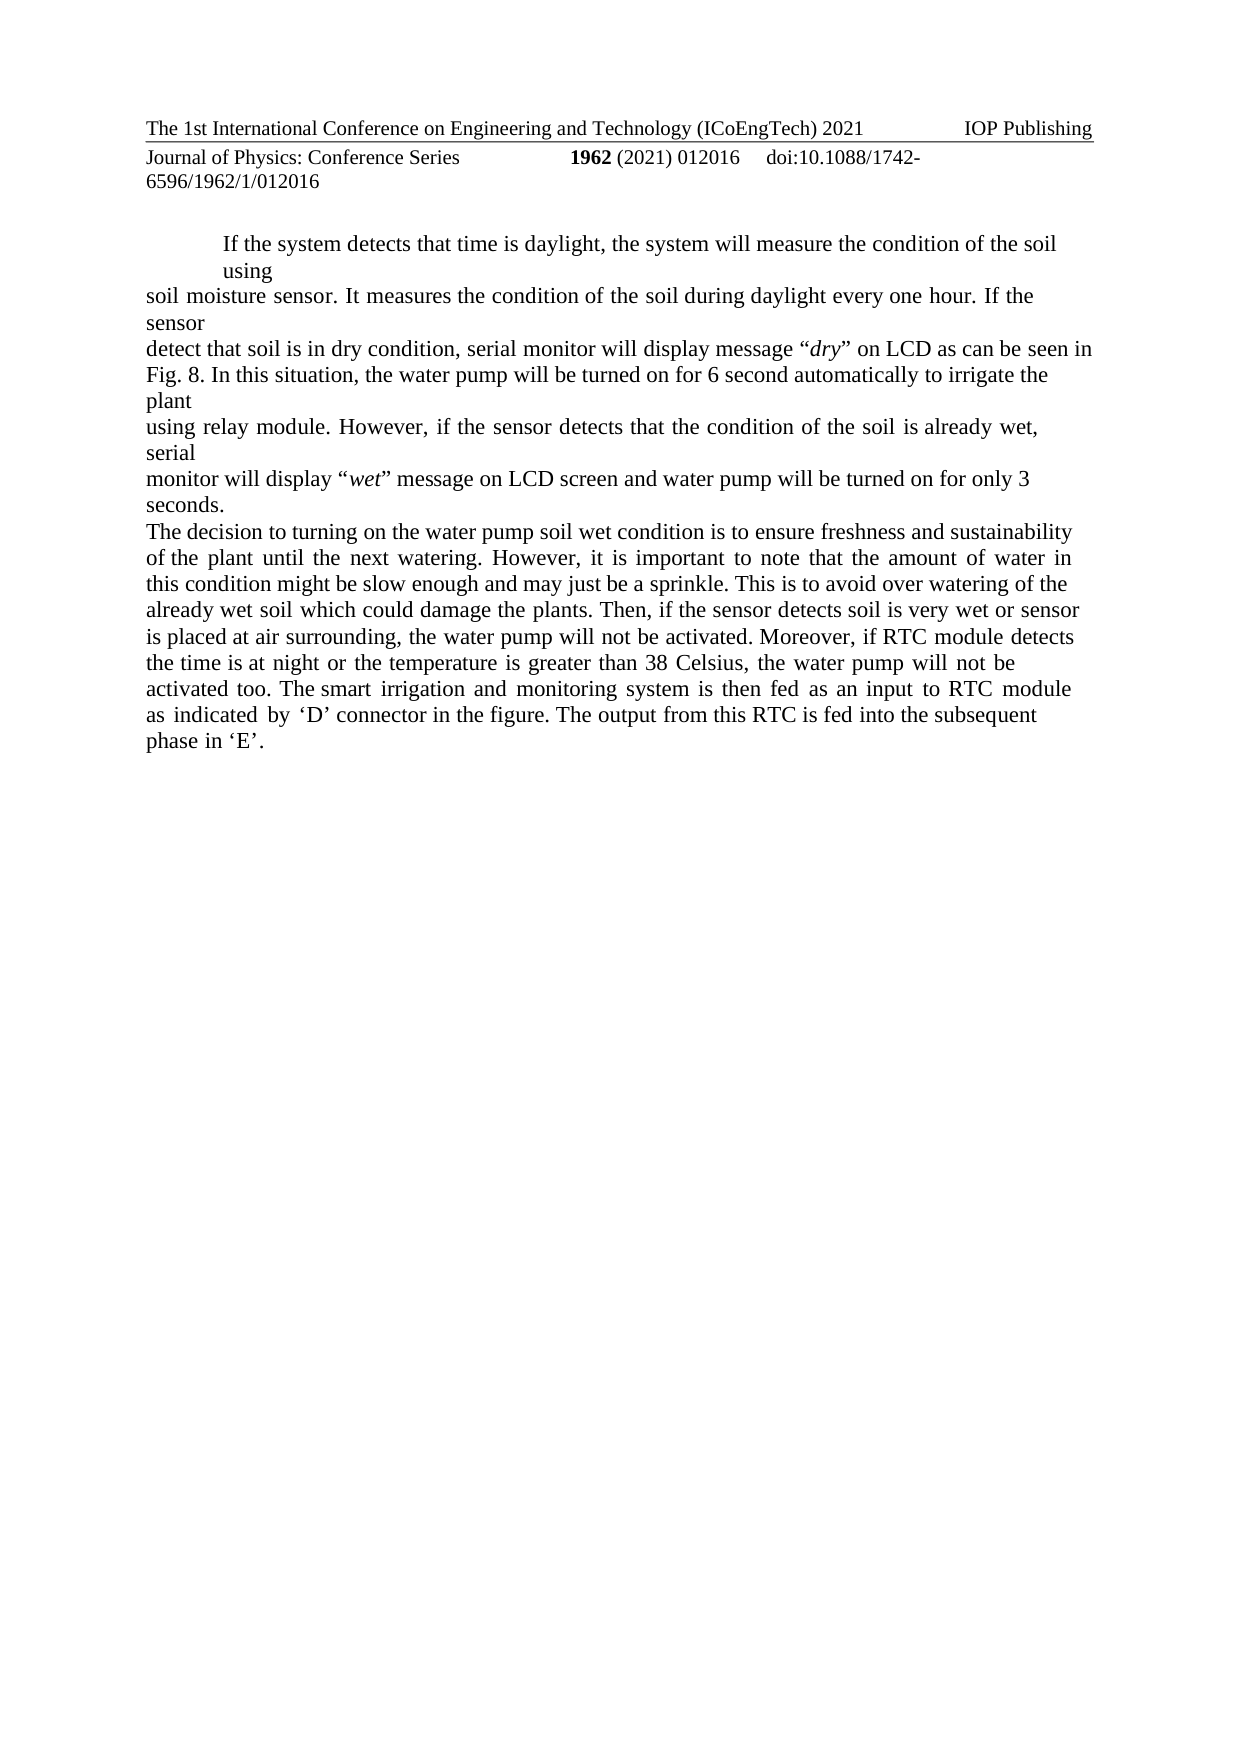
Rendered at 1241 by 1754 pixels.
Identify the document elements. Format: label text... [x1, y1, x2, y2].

text Journal of Physics: Conference Series 1962 (2021) 012016 doi:10.1088/1742-6596/1962/1/012016 [146, 145, 1094, 193]
text The decision to turning on the water pump soil wet condition is to ensure freshness and sustainability of the plant until the next watering. However, it is important to note that the amount of water in this condition might be slow enough and may just be a sprinkle. This is to avoid over watering of the already wet soil which could damage the plants. Then, if the sensor detects soil is very wet or sensor is placed at air surrounding, the water pump will not be activated. Moreover, if RTC module detects the time is at night or the temperature is greater than 38 Celsius, the water pump will not be activated too. The smart irrigation and monitoring system is then fed as an input to RTC module as indicated by ‘D’ connector in the figure. The output from this RTC is fed into the subsequent phase in ‘E’. [146, 518, 1093, 754]
text detect that soil is in dry condition, serial monitor will display message “dry” on LCD as can be seen in [146, 335, 1094, 361]
text Fig. 8. In this situation, the water pump will be turned on for 6 second automatically to irrigate the plant [146, 361, 1094, 413]
text The 1st International Conference on Engineering and Technology (ICoEngTech) 2021 IOP Publishing [146, 116, 1094, 140]
text soil moisture sensor. It measures the condition of the soil during daylight every one hour. If the sensor [146, 283, 1094, 335]
text If the system detects that time is daylight, the system will measure the condition of the soil using [223, 231, 1094, 283]
text monitor will display “wet” message on LCD screen and water pump will be turned on for only 3 seconds. [146, 466, 1094, 518]
text using relay module. However, if the sensor detects that the condition of the soil is already wet, serial [146, 413, 1094, 466]
